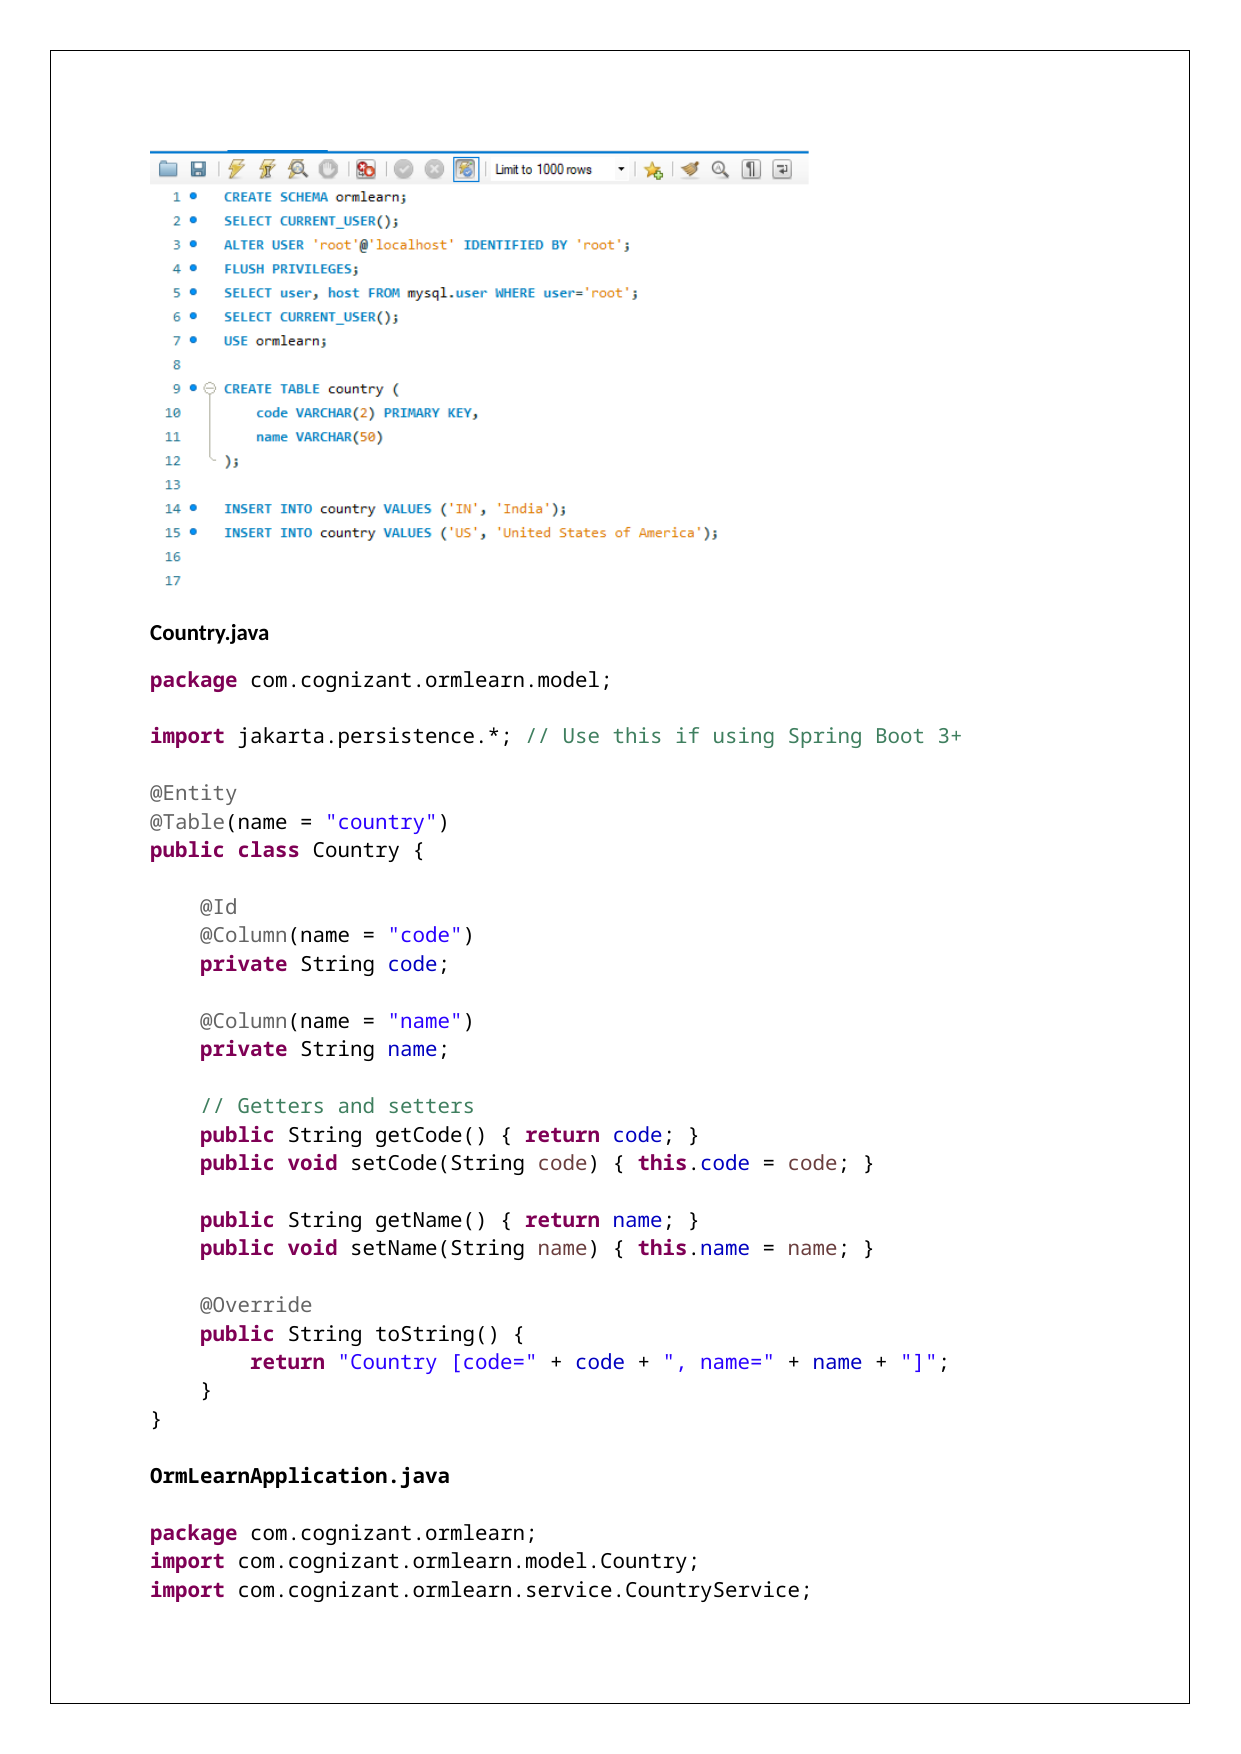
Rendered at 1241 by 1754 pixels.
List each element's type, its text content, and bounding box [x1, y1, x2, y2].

text public String getCode() { return code; } [150, 1120, 1090, 1148]
text import jakarta.persistence.*; // Use this if using Spring Boot 3+ [150, 722, 1090, 750]
text public class Country { [150, 835, 1090, 864]
text // Getters and setters [150, 1091, 1090, 1120]
text @Column(name = "name") [150, 1006, 1090, 1034]
text @Column(name = "code") [150, 921, 1090, 949]
text } [150, 1404, 1090, 1432]
text import com.cognizant.ormlearn.model.Country; [150, 1546, 1090, 1575]
text return "Country [code=" + code + ", name=" + name + "]"; [150, 1347, 1090, 1376]
text package com.cognizant.ormlearn.model; [150, 665, 1090, 693]
text Country.java [150, 618, 1090, 646]
text public String getName() { return name; } [150, 1205, 1090, 1233]
text public void setName(String name) { this.name = name; } [150, 1233, 1090, 1262]
text @Table(name = "country") [150, 807, 1090, 835]
text @Entity [150, 778, 1090, 807]
text @Id [150, 892, 1090, 921]
text private String name; [150, 1034, 1090, 1063]
text } [150, 1376, 1090, 1404]
picture [150, 150, 809, 599]
text OrmLearnApplication.java [150, 1461, 1090, 1489]
text package com.cognizant.ormlearn; [150, 1518, 1090, 1546]
text public String toString() { [150, 1319, 1090, 1347]
text @Override [150, 1290, 1090, 1319]
text import com.cognizant.ormlearn.service.CountryService; [150, 1575, 1090, 1603]
text private String code; [150, 949, 1090, 977]
text public void setCode(String code) { this.code = code; } [150, 1148, 1090, 1177]
